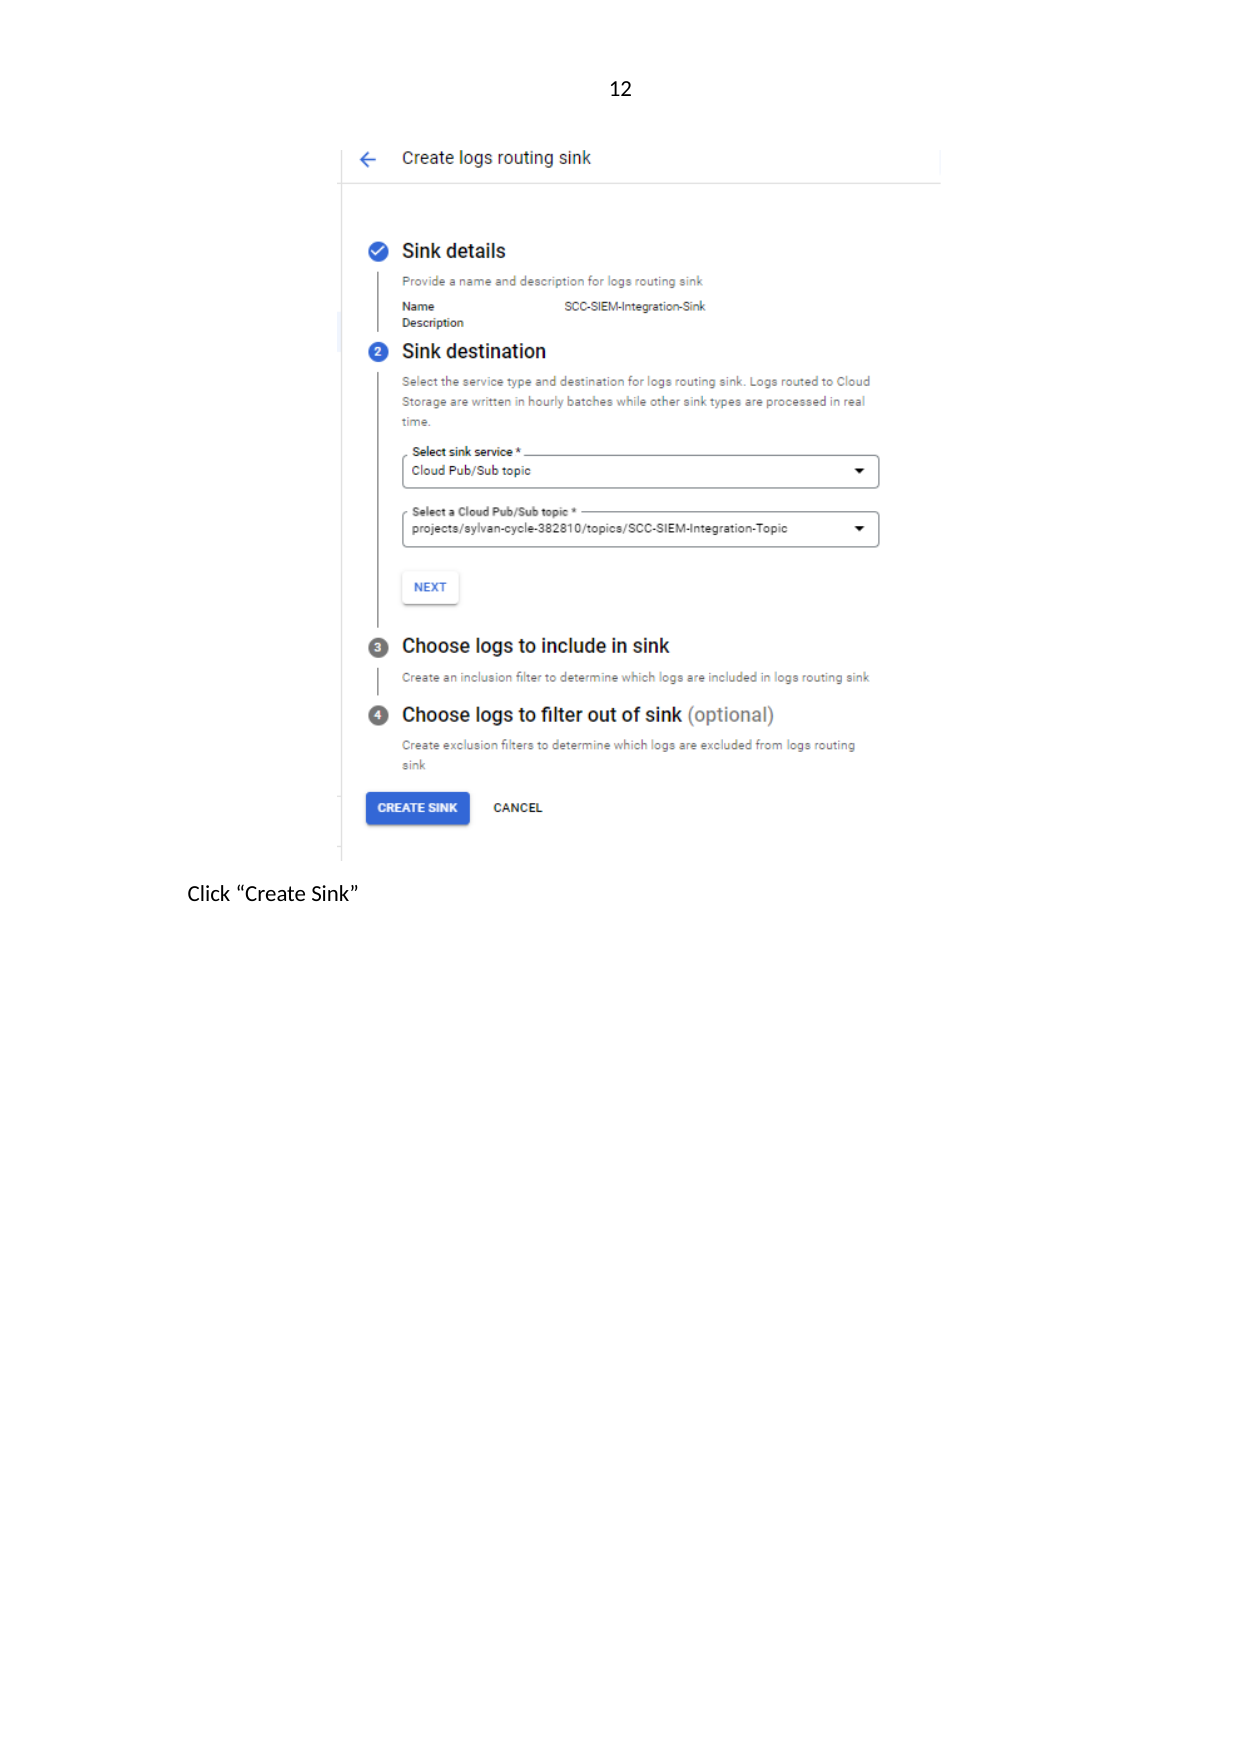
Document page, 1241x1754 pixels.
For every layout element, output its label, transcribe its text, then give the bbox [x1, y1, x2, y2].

picture [337, 150, 941, 861]
text Click “Create Sink” [187, 879, 1090, 907]
